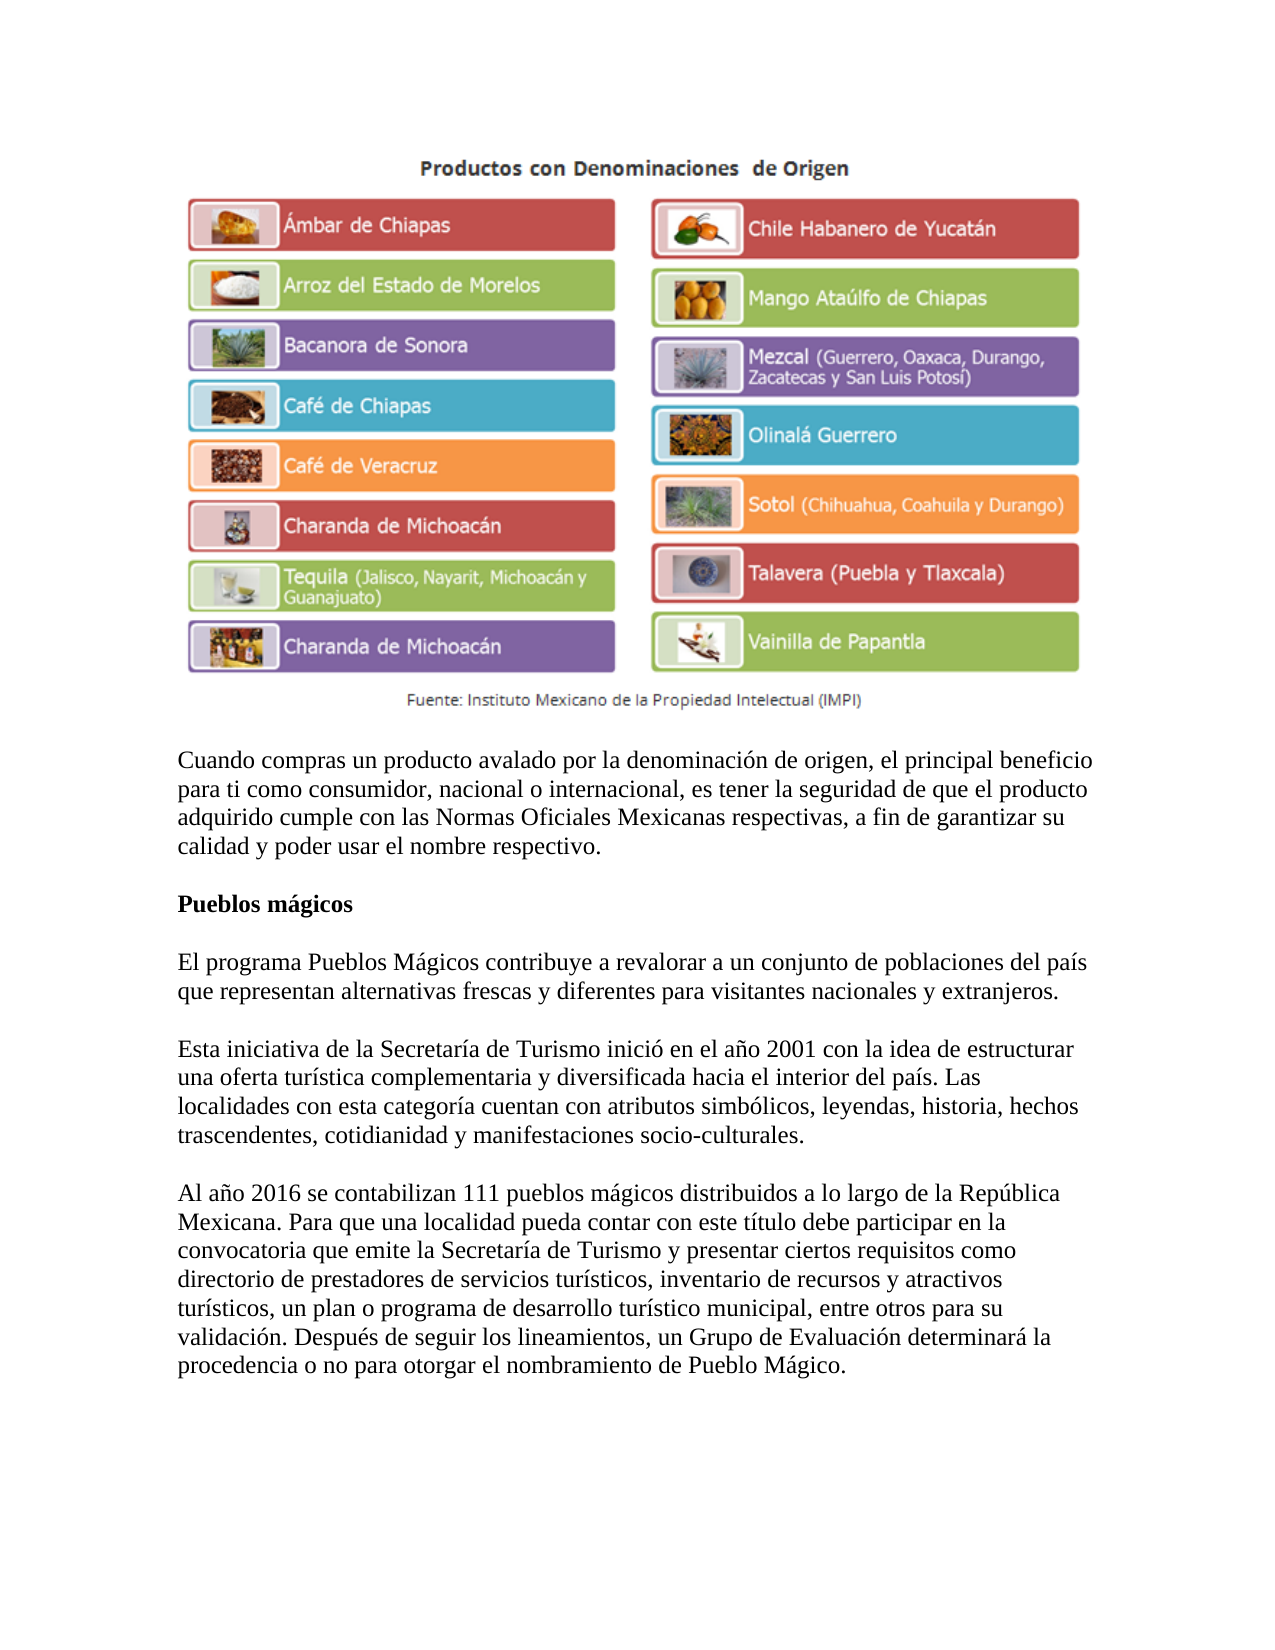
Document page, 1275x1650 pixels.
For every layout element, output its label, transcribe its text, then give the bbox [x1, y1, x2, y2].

text Pueblos mágicos [177, 889, 1098, 918]
text El programa Pueblos Mágicos contribuye a revalorar a un conjunto de poblaciones del país que representan alternativas frescas y diferentes para visitantes nacionales y extranjeros. [177, 947, 1098, 1004]
text Esta iniciativa de la Secretaría de Turismo inició en el año 2001 con la idea de estructurar una oferta turística complementaria y diversificada hacia el interior del país. Las localidades con esta categoría cuentan con atributos simbólicos, leyendas, historia, hechos trascendentes, cotidianidad y manifestaciones socio-culturales. [177, 1034, 1098, 1149]
picture [177, 147, 1098, 716]
text Al año 2016 se contabilizan 111 pueblos mágicos distribuidos a lo largo de la República Mexicana. Para que una localidad pueda contar con este título debe participar en la convocatoria que emite la Secretaría de Turismo y presentar ciertos requisitos como directorio de prestadores de servicios turísticos, inventario de recursos y atractivos turísticos, un plan o programa de desarrollo turístico municipal, entre otros para su validación. Después de seguir los lineamientos, un Grupo de Evaluación determinará la procedencia o no para otorgar el nombramiento de Pueblo Mágico. [177, 1178, 1098, 1379]
text Cuando compras un producto avalado por la denominación de origen, el principal beneficio para ti como consumidor, nacional o internacional, es tener la seguridad de que el producto adquirido cumple con las Normas Oficiales Mexicanas respectivas, a fin de garantizar su calidad y poder usar el nombre respectivo. [177, 745, 1098, 860]
